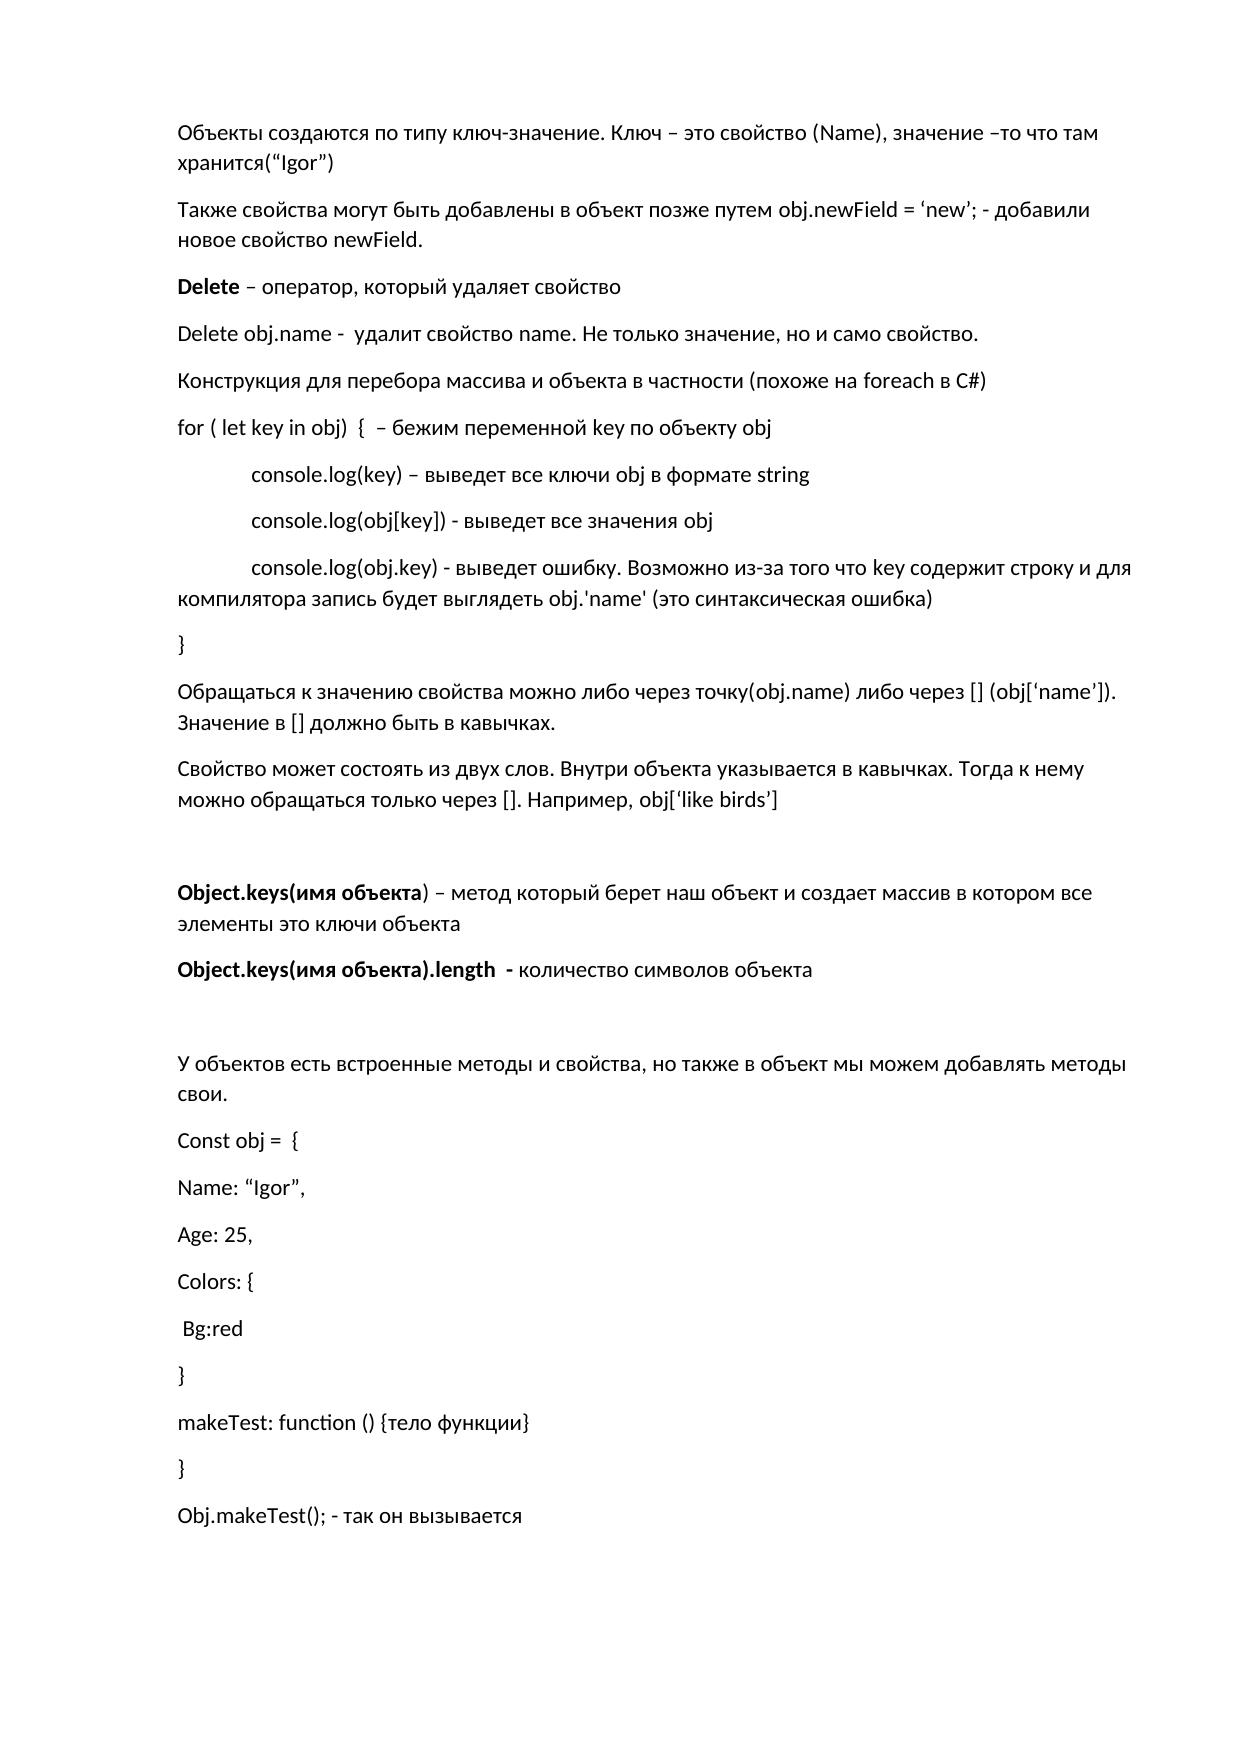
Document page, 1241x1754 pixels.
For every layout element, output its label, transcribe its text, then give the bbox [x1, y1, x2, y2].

text console.log(key) – выведет все ключи obj в формате string [177, 460, 1152, 488]
text Name: “Igor”, [177, 1173, 1152, 1201]
text Объекты создаются по типу ключ-значение. Ключ – это свойство (Name), значение –то что там хранится(“Igor”) [177, 118, 1152, 176]
text Object.keys(имя объекта).length - количество символов объекта [177, 956, 1152, 984]
text У объектов есть встроенные методы и свойства, но также в объект мы можем добавлять методы свои. [177, 1049, 1152, 1108]
text makeTest: function () {тело функции} [177, 1408, 1152, 1436]
text Object.keys(имя объекта) – метод который берет наш объект и создает массив в котором все элементы это ключи объекта [177, 878, 1152, 937]
text Также свойства могут быть добавлены в объект позже путем obj.newField = ‘new’; - добавили новое свойство newField. [177, 195, 1152, 253]
text Obj.makeTest(); - так он вызывается [177, 1501, 1152, 1529]
text Delete – оператор, который удаляет свойство [177, 272, 1152, 300]
text Colors: { [177, 1267, 1152, 1295]
text Конструкция для перебора массива и объекта в частности (похоже на foreach в C#) [177, 366, 1152, 394]
text for ( let key in obj) { – бежим переменной key по объекту obj [177, 413, 1152, 441]
text } [177, 1361, 1152, 1389]
text Bg:red [177, 1314, 1152, 1342]
text Const obj = { [177, 1126, 1152, 1154]
text console.log(obj.key) - выведет ошибку. Возможно из-за того что key содержит строку и для компилятора запись будет выглядеть obj.'name' (это синтаксическая ошибка) [177, 553, 1152, 612]
text } [177, 1454, 1152, 1483]
text Свойство может состоять из двух слов. Внутри объекта указывается в кавычках. Тогда к нему можно обращаться только через []. Например, obj[‘like birds’] [177, 754, 1152, 813]
text Delete obj.name - удалит свойство name. Не только значение, но и само свойство. [177, 319, 1152, 347]
text Обращаться к значению свойства можно либо через точку(obj.name) либо через [] (obj[‘name’]). Значение в [] должно быть в кавычках. [177, 677, 1152, 736]
text console.log(obj[key]) - выведет все значения obj [177, 507, 1152, 535]
text } [177, 631, 1152, 659]
text Age: 25, [177, 1220, 1152, 1248]
